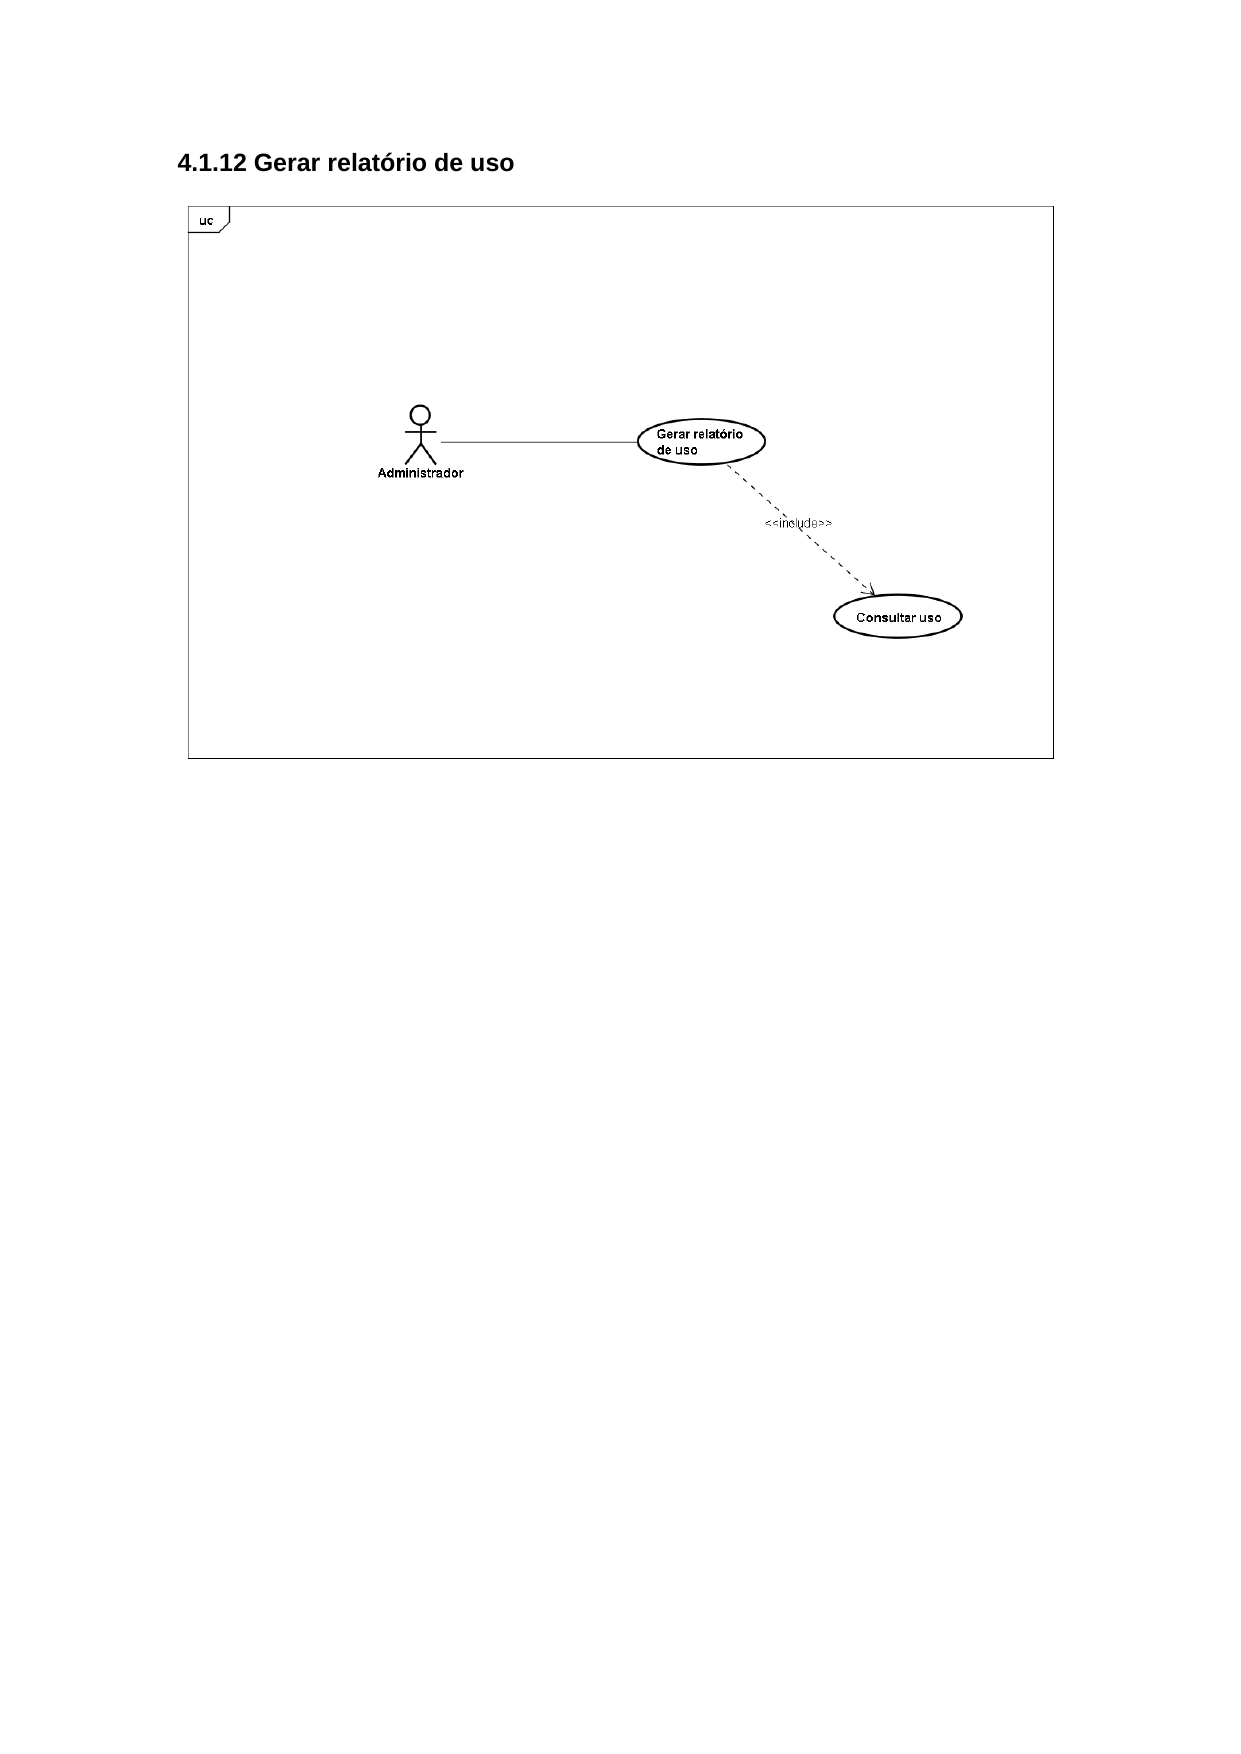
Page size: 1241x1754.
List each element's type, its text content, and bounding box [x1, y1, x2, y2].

text 4.1.12 Gerar relatório de uso [177, 148, 1063, 176]
picture [177, 195, 1063, 768]
